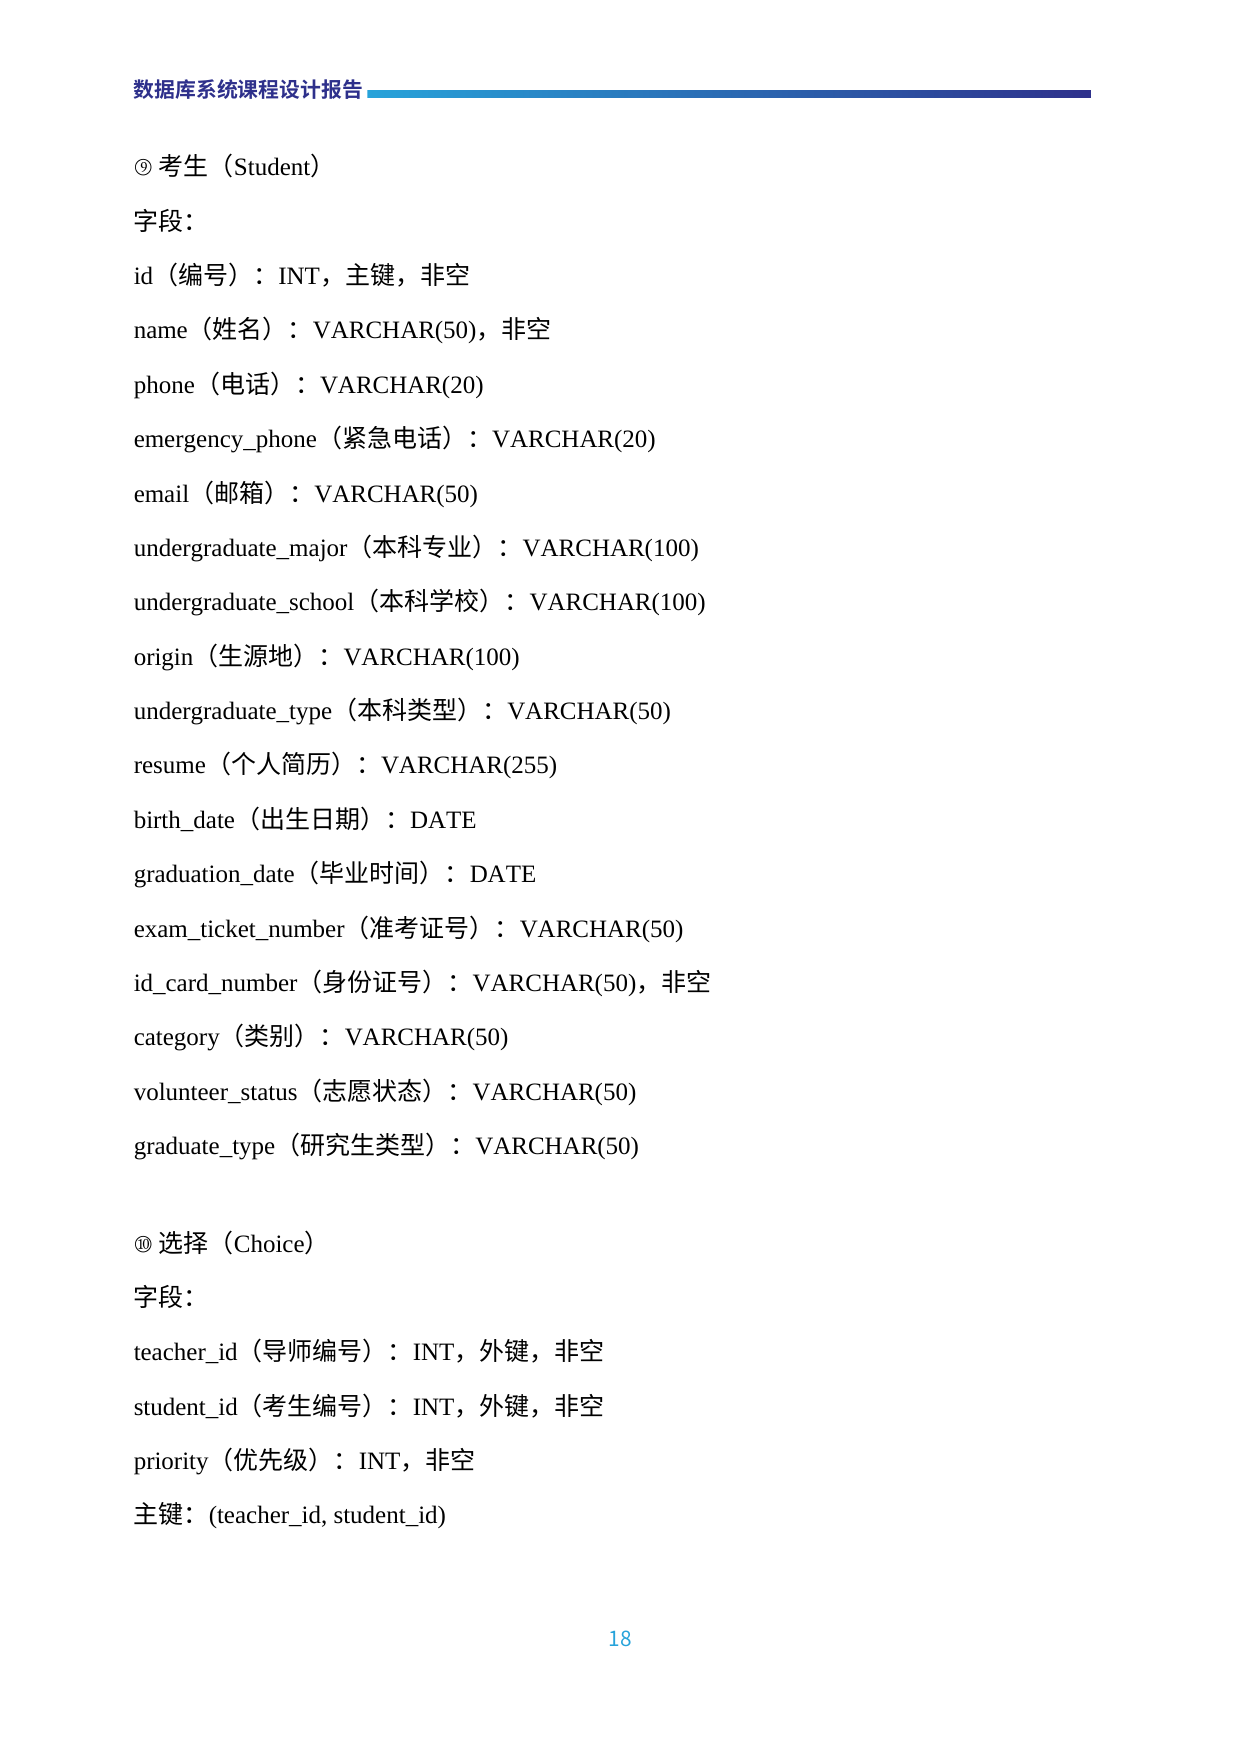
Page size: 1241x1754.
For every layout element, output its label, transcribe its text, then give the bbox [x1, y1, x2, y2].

list 字段： [133, 201, 1107, 237]
list undergraduate_type（本科类型）：VARCHAR(50) [133, 691, 1107, 727]
list ⑨ 考生（Student） [133, 147, 1107, 183]
list volunteer_status（志愿状态）：VARCHAR(50) [133, 1071, 1107, 1107]
list id（编号）：INT，主键，非空 [133, 256, 1107, 292]
list 主键：(teacher_id, student_id) [133, 1495, 1107, 1531]
list origin（生源地）：VARCHAR(100) [133, 636, 1107, 672]
list undergraduate_major（本科专业）：VARCHAR(100) [133, 527, 1107, 564]
list ⑩ 选择（Choice） [133, 1223, 1107, 1259]
list priority（优先级）：INT，非空 [133, 1441, 1107, 1477]
list emergency_phone（紧急电话）：VARCHAR(20) [133, 419, 1107, 455]
list graduate_type（研究生类型）：VARCHAR(50) [133, 1126, 1107, 1162]
list graduation_date（毕业时间）：DATE [133, 854, 1107, 890]
list category（类别）：VARCHAR(50) [133, 1017, 1107, 1053]
list teacher_id（导师编号）：INT，外键，非空 [133, 1332, 1107, 1368]
list phone（电话）：VARCHAR(20) [133, 364, 1107, 401]
list name（姓名）：VARCHAR(50)，非空 [133, 310, 1107, 346]
list exam_ticket_number（准考证号）：VARCHAR(50) [133, 908, 1107, 944]
list resume（个人简历）：VARCHAR(255) [133, 745, 1107, 781]
list student_id（考生编号）：INT，外键，非空 [133, 1386, 1107, 1422]
list birth_date（出生日期）：DATE [133, 799, 1107, 836]
list id_card_number（身份证号）：VARCHAR(50)，非空 [133, 962, 1107, 999]
list 字段： [133, 1277, 1107, 1314]
list undergraduate_school（本科学校）：VARCHAR(100) [133, 582, 1107, 618]
list email（邮箱）：VARCHAR(50) [133, 473, 1107, 509]
